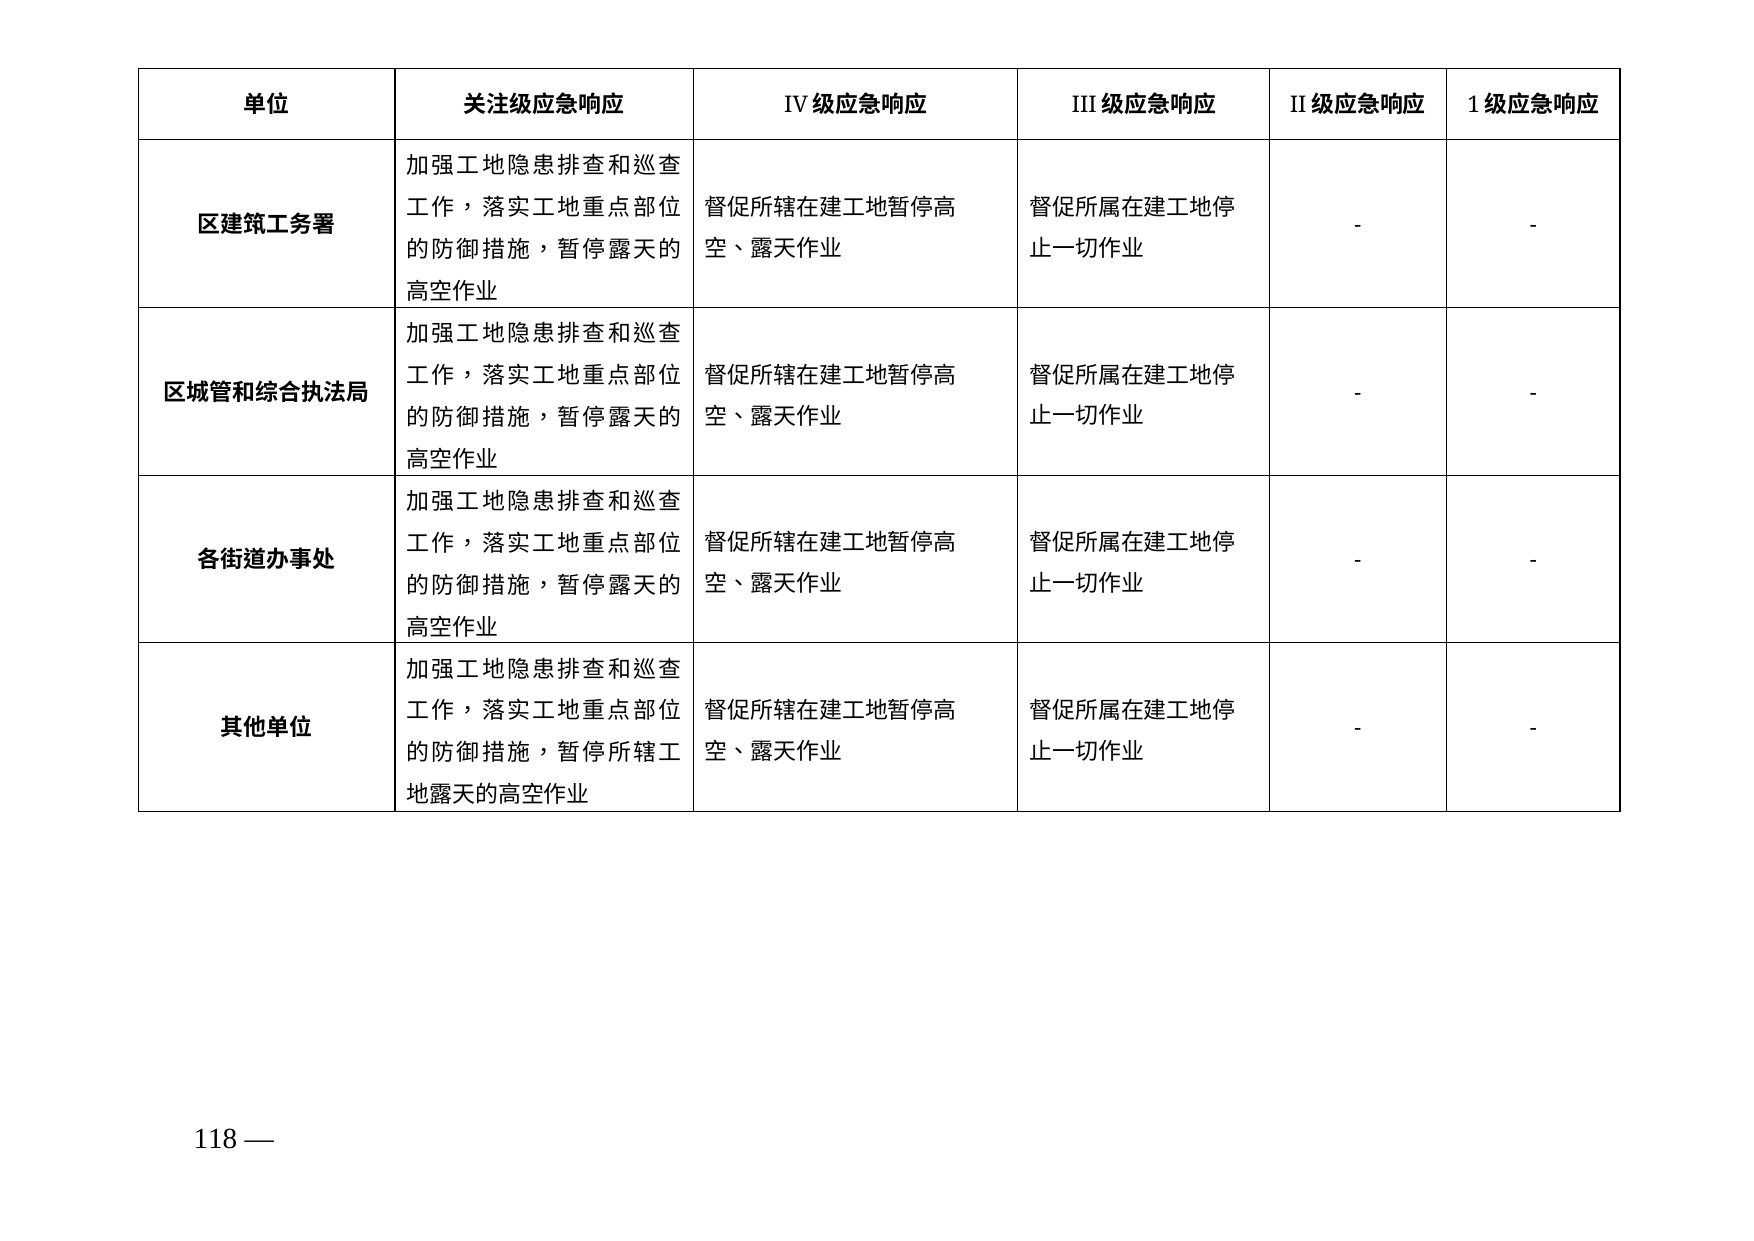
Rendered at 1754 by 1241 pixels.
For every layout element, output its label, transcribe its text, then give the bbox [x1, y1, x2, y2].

table_cell 其他单位 [139, 643, 394, 811]
table_cell - [1270, 643, 1446, 811]
table_cell - [1270, 308, 1446, 474]
table_cell 督促所辖在建工地暂停高 空、露天作业 [694, 476, 1017, 642]
table_cell 各街道办事处 [139, 476, 394, 642]
table_cell 加强工地隐患排查和巡查 工作，落实工地重点部位 的防御措施，暂停露天的 高空作业 [396, 476, 693, 642]
table_cell 区城管和综合执法局 [139, 308, 394, 474]
table_header 单位 [139, 69, 394, 139]
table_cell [396, 308, 693, 474]
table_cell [396, 140, 693, 307]
table_cell 督促所属在建工地停 止一切作业 [1018, 140, 1269, 307]
table_header IV级应急响应 [694, 69, 1017, 139]
table_header III级应急响应 [1018, 69, 1269, 139]
table_cell - [1447, 140, 1619, 307]
table_cell 区建筑工务署 [139, 140, 394, 307]
table_cell - [1270, 140, 1446, 307]
table_cell 督促所辖在建工地暂停高 空、露天作业 [694, 308, 1017, 474]
table_cell - [1270, 476, 1446, 642]
table_cell - [1447, 643, 1619, 811]
table_cell 督促所辖在建工地暂停高 空、露天作业 [694, 140, 1017, 307]
table_cell 督促所属在建工地停 止一切作业 [1018, 476, 1269, 642]
table_cell - [1447, 476, 1619, 642]
table_cell 加强工地隐患排查和巡查 工作，落实工地重点部位 的防御措施，暂停所辖工 地露天的高空作业 [396, 643, 693, 811]
table_cell 督促所属在建工地停 止一切作业 [1018, 308, 1269, 474]
table_cell - [1447, 308, 1619, 474]
table_header 关注级应急响应 [396, 69, 693, 139]
table_header 1级应急响应 [1447, 69, 1619, 139]
table_cell 督促所属在建工地停 止一切作业 [1018, 643, 1269, 811]
table_cell 督促所辖在建工地暂停高 空、露天作业 [694, 643, 1017, 811]
table_header II级应急响应 [1270, 69, 1446, 139]
